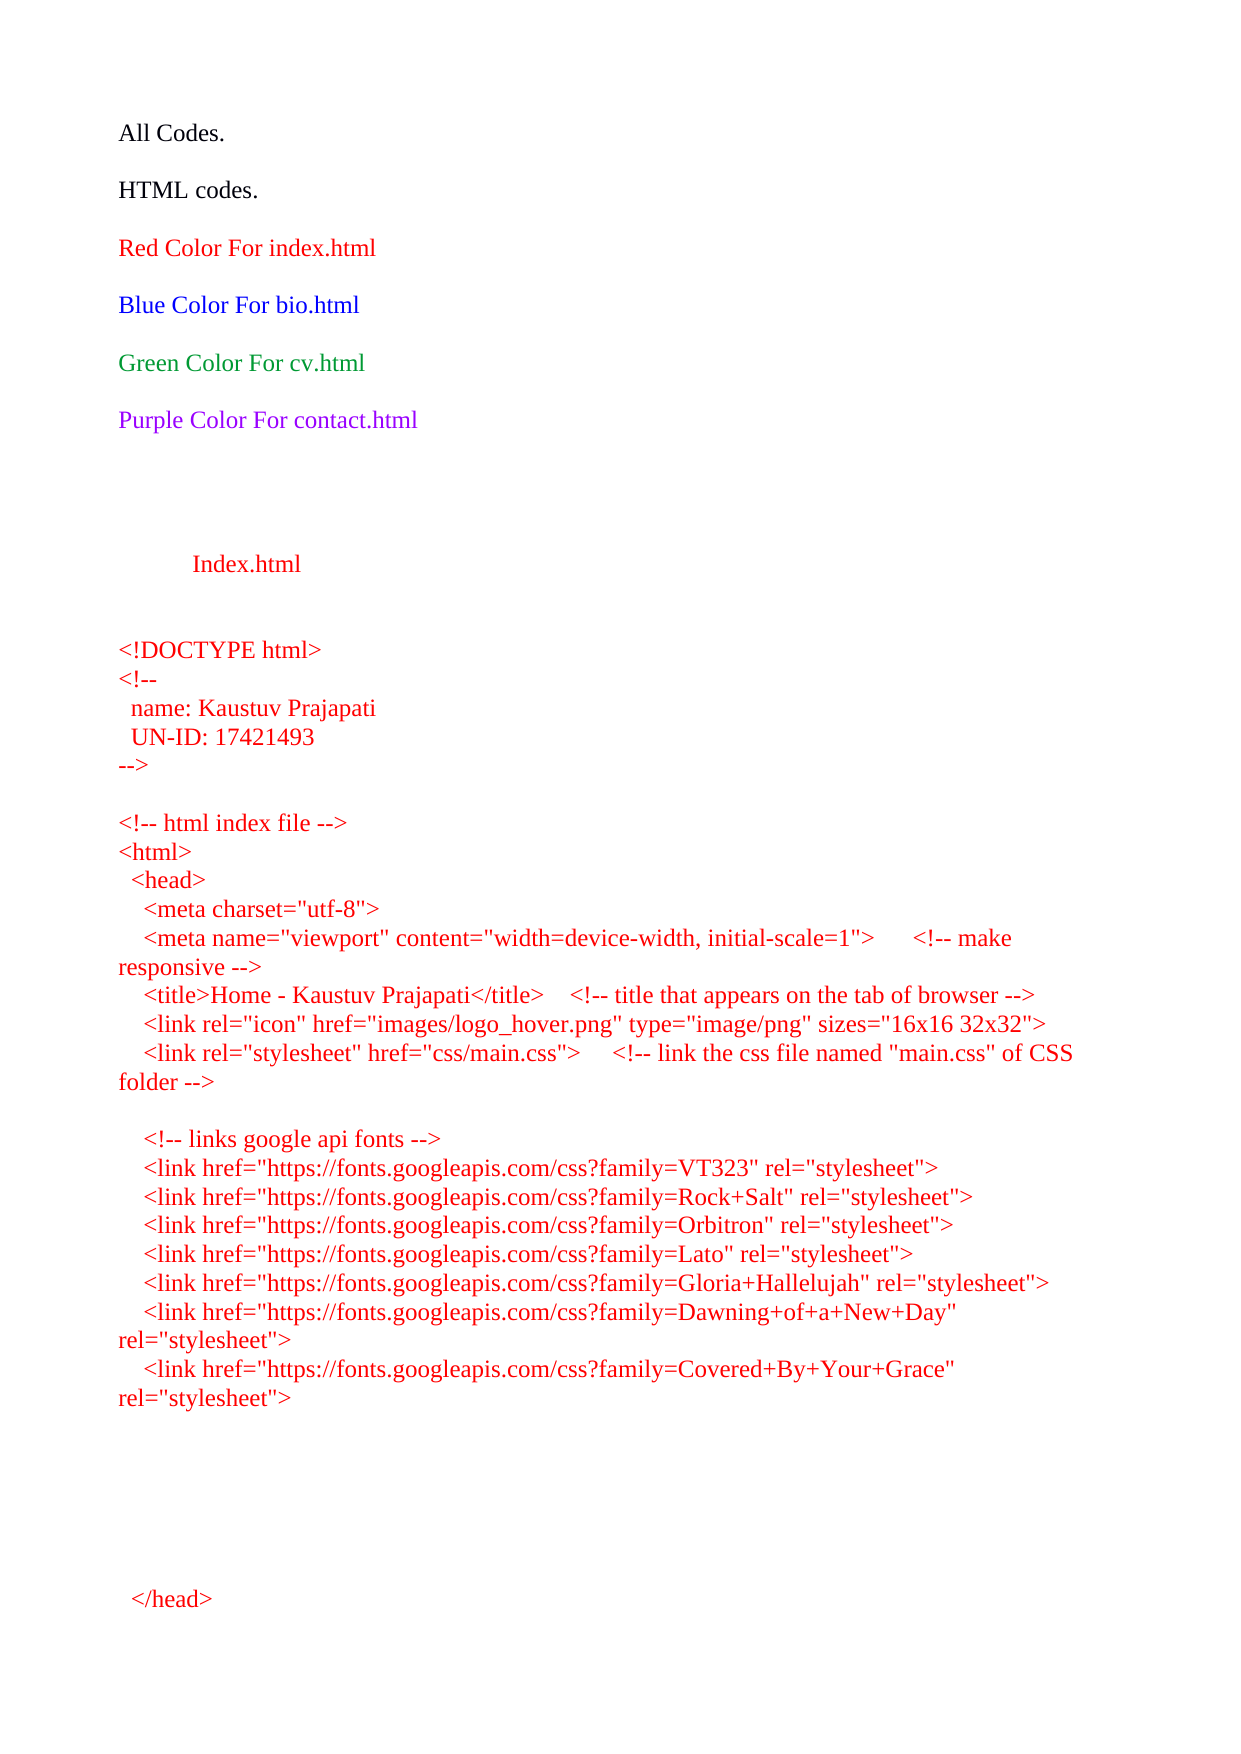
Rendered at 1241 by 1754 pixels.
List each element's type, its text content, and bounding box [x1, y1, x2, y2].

text <link href="https://fonts.googleapis.com/css?family=VT323" rel="stylesheet"> [118, 1153, 1122, 1182]
text <!DOCTYPE html> [118, 636, 1122, 664]
text <!-- html index file --> [118, 808, 1122, 837]
text <link rel="icon" href="images/logo_hover.png" type="image/png" sizes="16x16 32x32"> [118, 1009, 1122, 1038]
text Blue Color For bio.html [118, 291, 1122, 319]
text <link href="https://fonts.googleapis.com/css?family=Covered+By+Your+Grace" rel="stylesheet"> [118, 1354, 1122, 1412]
text All Codes. [118, 118, 1122, 147]
text Purple Color For contact.html [118, 406, 1122, 434]
text <!-- links google api fonts --> [118, 1124, 1122, 1153]
text <link href="https://fonts.googleapis.com/css?family=Gloria+Hallelujah" rel="stylesheet"> [118, 1268, 1122, 1297]
text name: Kaustuv Prajapati [118, 693, 1122, 722]
text <html> [118, 837, 1122, 866]
text <!-- [118, 664, 1122, 693]
text --> [118, 751, 1122, 779]
text Green Color For cv.html [118, 348, 1122, 377]
text <link href="https://fonts.googleapis.com/css?family=Dawning+of+a+New+Day" rel="stylesheet"> [118, 1297, 1122, 1354]
text <link rel="stylesheet" href="css/main.css"> <!-- link the css file named "main.css" of CSS folder --> [118, 1038, 1122, 1096]
text HTML codes. [118, 176, 1122, 204]
text <link href="https://fonts.googleapis.com/css?family=Lato" rel="stylesheet"> [118, 1239, 1122, 1268]
text <meta name="viewport" content="width=device-width, initial-scale=1"> <!-- make responsive --> [118, 923, 1122, 981]
text UN-ID: 17421493 [118, 722, 1122, 751]
text Index.html [118, 549, 1122, 578]
text <head> [118, 866, 1122, 894]
text </head> [118, 1584, 1122, 1613]
text <link href="https://fonts.googleapis.com/css?family=Rock+Salt" rel="stylesheet"> [118, 1182, 1122, 1211]
text <link href="https://fonts.googleapis.com/css?family=Orbitron" rel="stylesheet"> [118, 1211, 1122, 1239]
text <meta charset="utf-8"> [118, 894, 1122, 923]
text <title>Home - Kaustuv Prajapati</title> <!-- title that appears on the tab of browser --> [118, 981, 1122, 1009]
text Red Color For index.html [118, 233, 1122, 262]
